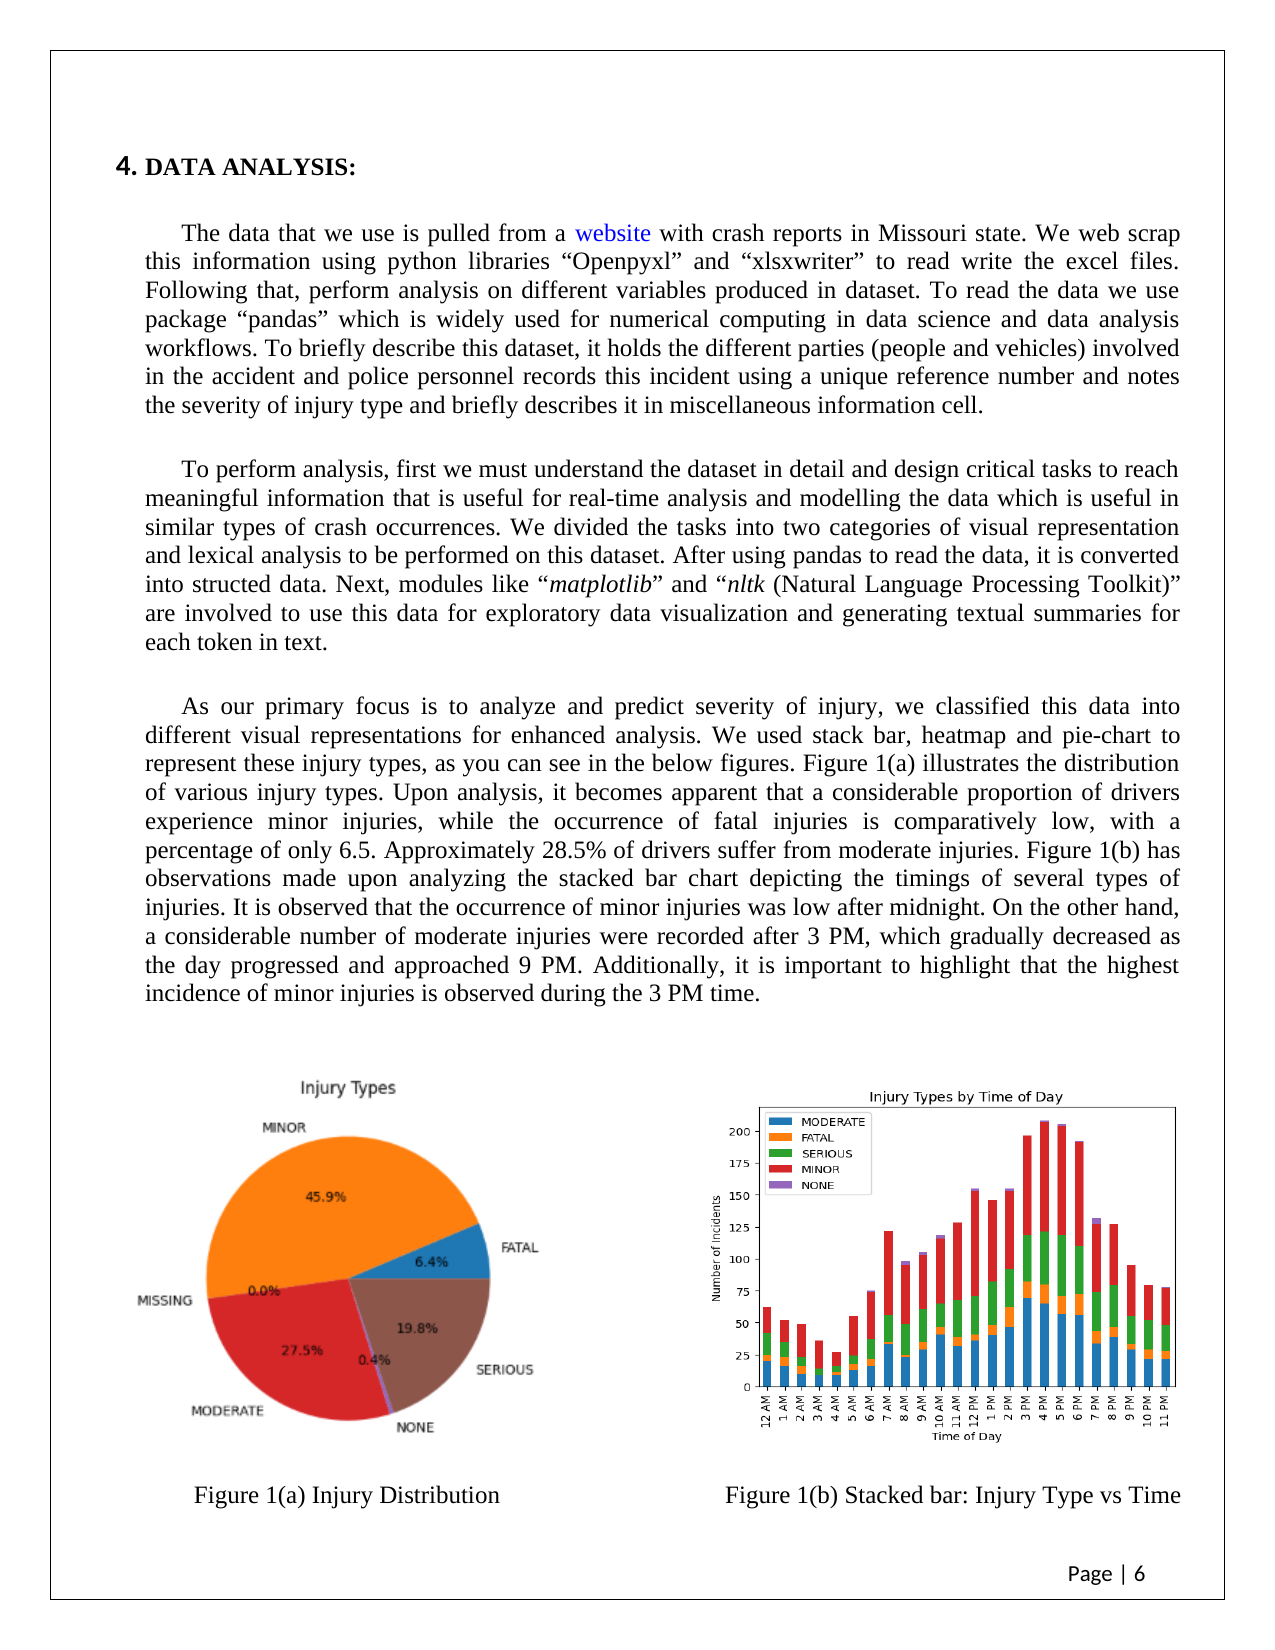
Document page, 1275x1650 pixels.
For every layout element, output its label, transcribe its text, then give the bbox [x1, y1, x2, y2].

subtitle To perform analysis, first we must understand the dataset in detail and design critical tasks to reach meaningful information that is useful for real-time analysis and modelling the data which is useful in similar types of crash occurrences. We divided the tasks into two categories of visual representation and lexical analysis to be performed on this dataset. After using pandas to read the data, it is converted into structed data. Next, modules like “matplotlib” and “nltk (Natural Language Processing Toolkit)” are involved to use this data for exploratory data visualization and generating textual summaries for each token in text. [145, 454, 1181, 656]
text Figure 1(a) Injury Distribution Figure 1(b) Stacked bar: Injury Type vs Time [106, 1480, 1181, 1509]
picture [703, 1083, 1178, 1446]
subtitle DATA ANALYSIS: [116, 147, 1181, 182]
subtitle As our primary focus is to analyze and predict severity of injury, we classified this data into different visual representations for enhanced analysis. We used stack bar, heatmap and pie-chart to represent these injury types, as you can see in the below figures. Figure 1(a) illustrates the distribution of various injury types. Upon analysis, it becomes apparent that a considerable proportion of drivers experience minor injuries, while the occurrence of fatal injuries is comparatively low, with a percentage of only 6.5. Approximately 28.5% of drivers suffer from moderate injuries. Figure 1(b) has observations made upon analyzing the stacked bar chart depicting the timings of several types of injuries. It is observed that the occurrence of minor injuries was low after midnight. On the other hand, a considerable number of moderate injuries were recorded after 3 PM, which gradually decreased as the day progressed and approached 9 PM. Additionally, it is important to highlight that the highest incidence of minor injuries is observed during the 3 PM time. [145, 691, 1181, 1007]
picture [135, 1071, 547, 1437]
subtitle The data that we use is pulled from a website with crash reports in Missouri state. We web scrap this information using python libraries “Openpyxl” and “xlsxwriter” to read write the excel files. Following that, perform analysis on different variables produced in dataset. To read the data we use package “pandas” which is widely used for numerical computing in data science and data analysis workflows. To briefly describe this dataset, it holds the different parties (people and vehicles) involved in the accident and police personnel records this incident using a unique reference number and notes the severity of injury type and briefly describes it in miscellaneous information cell. [145, 218, 1181, 419]
